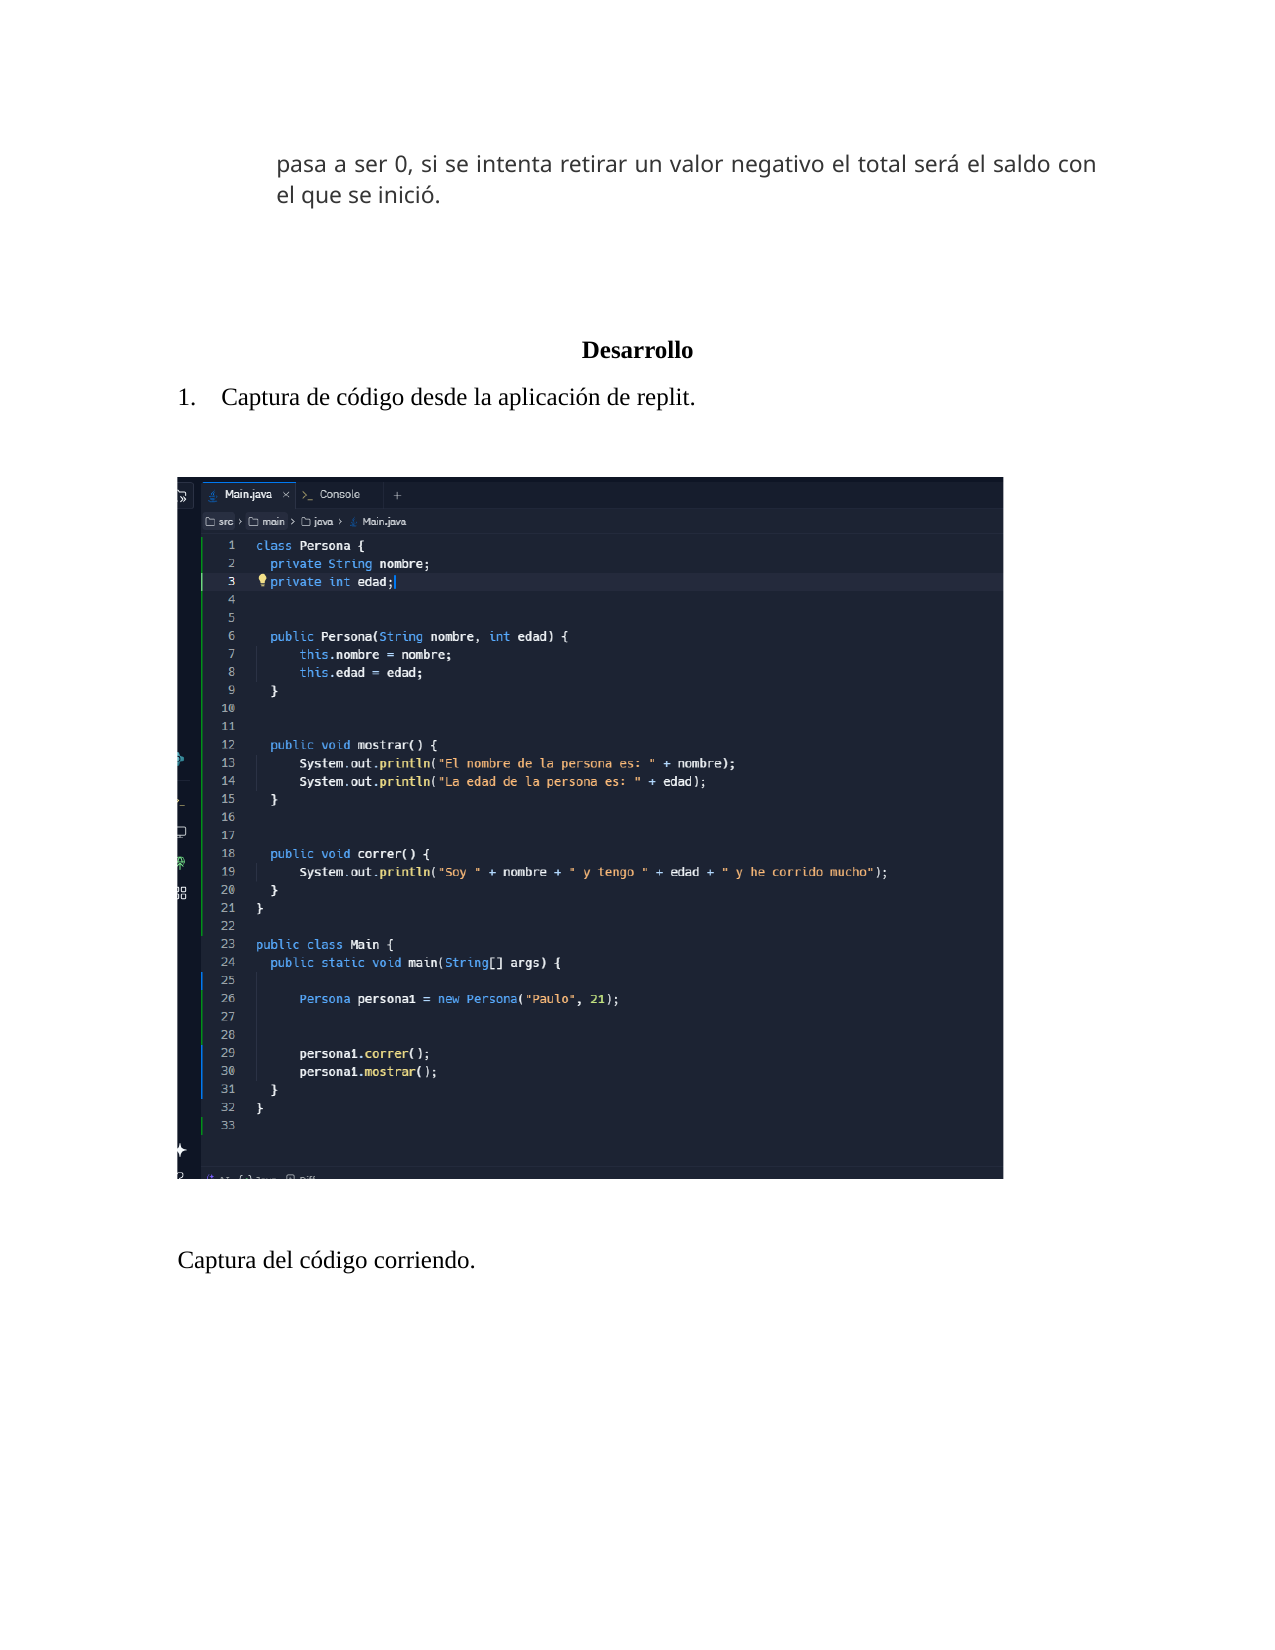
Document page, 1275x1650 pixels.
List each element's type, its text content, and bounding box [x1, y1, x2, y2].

picture [177, 477, 1004, 1179]
text Captura del código corriendo. [177, 1245, 1098, 1273]
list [238, 148, 1098, 210]
text Desarrollo [177, 335, 1098, 363]
text 1. Captura de código desde la aplicación de replit. [177, 382, 1098, 411]
